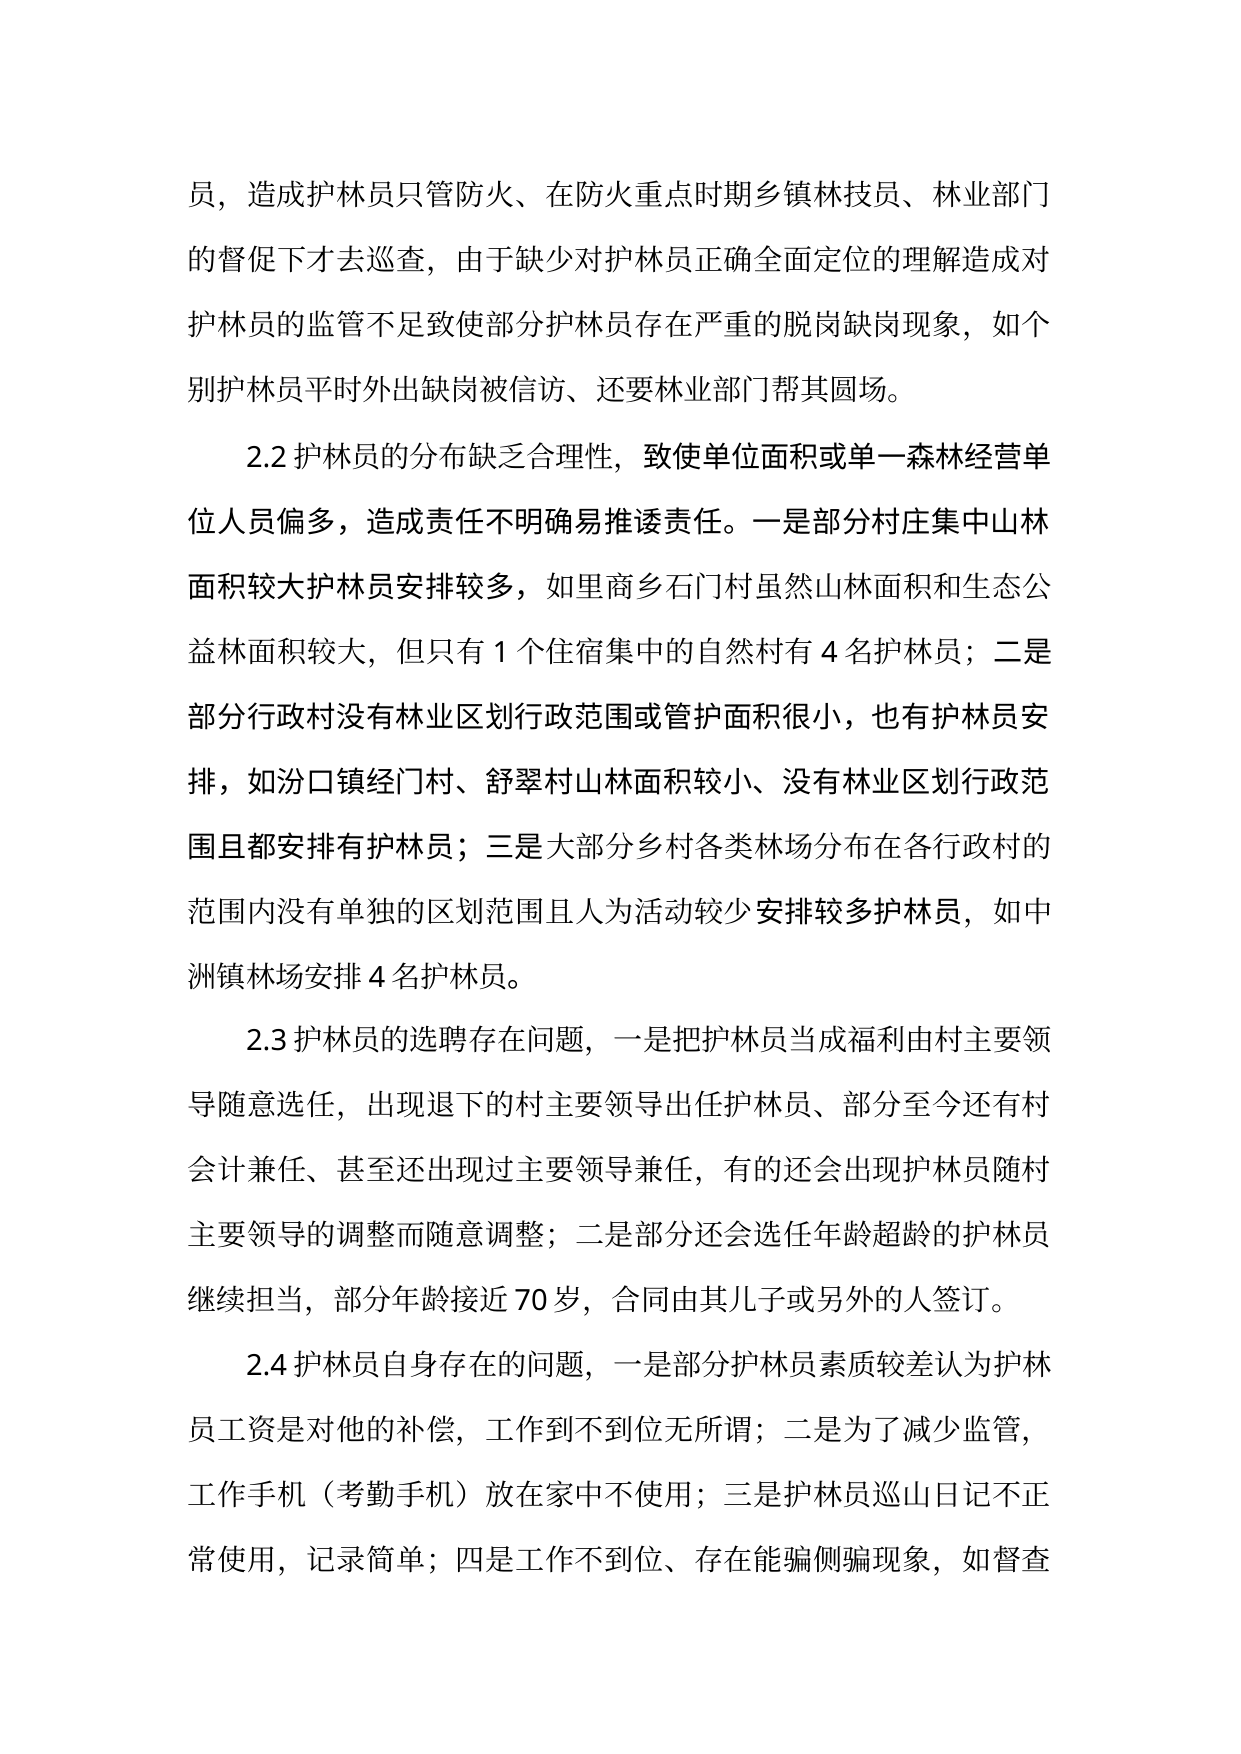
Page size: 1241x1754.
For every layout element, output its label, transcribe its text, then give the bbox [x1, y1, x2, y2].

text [187, 162, 1053, 422]
text 2.3护林员的选聘存在问题，一是把护林员当成福利由村主要领导随意选任，出现退下的村主要领导出任护林员、部分至今还有村会计兼任、甚至还出现过主要领导兼任，有的还会出现护林员随村主要领导的调整而随意调整；二是部分还会选任年龄超龄的护林员继续担当，部分年龄接近70岁，合同由其儿子或另外的人签订。 [187, 1007, 1053, 1332]
text 2.2护林员的分布缺乏合理性，致使单位面积或单一森林经营单位人员偏多，造成责任不明确易推诿责任。一是部分村庄集中山林面积较大护林员安排较多，如里商乡石门村虽然山林面积和生态公益林面积较大，但只有1个住宿集中的自然村有4名护林员；二是部分行政村没有林业区划行政范围或管护面积很小，也有护林员安排，如汾口镇经门村、舒翠村山林面积较小、没有林业区划行政范围且都安排有护林员；三是大部分乡村各类林场分布在各行政村的范围内没有单独的区划范围且人为活动较少安排较多护林员，如中洲镇林场安排4名护林员。 [187, 422, 1053, 1007]
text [187, 1332, 1053, 1592]
